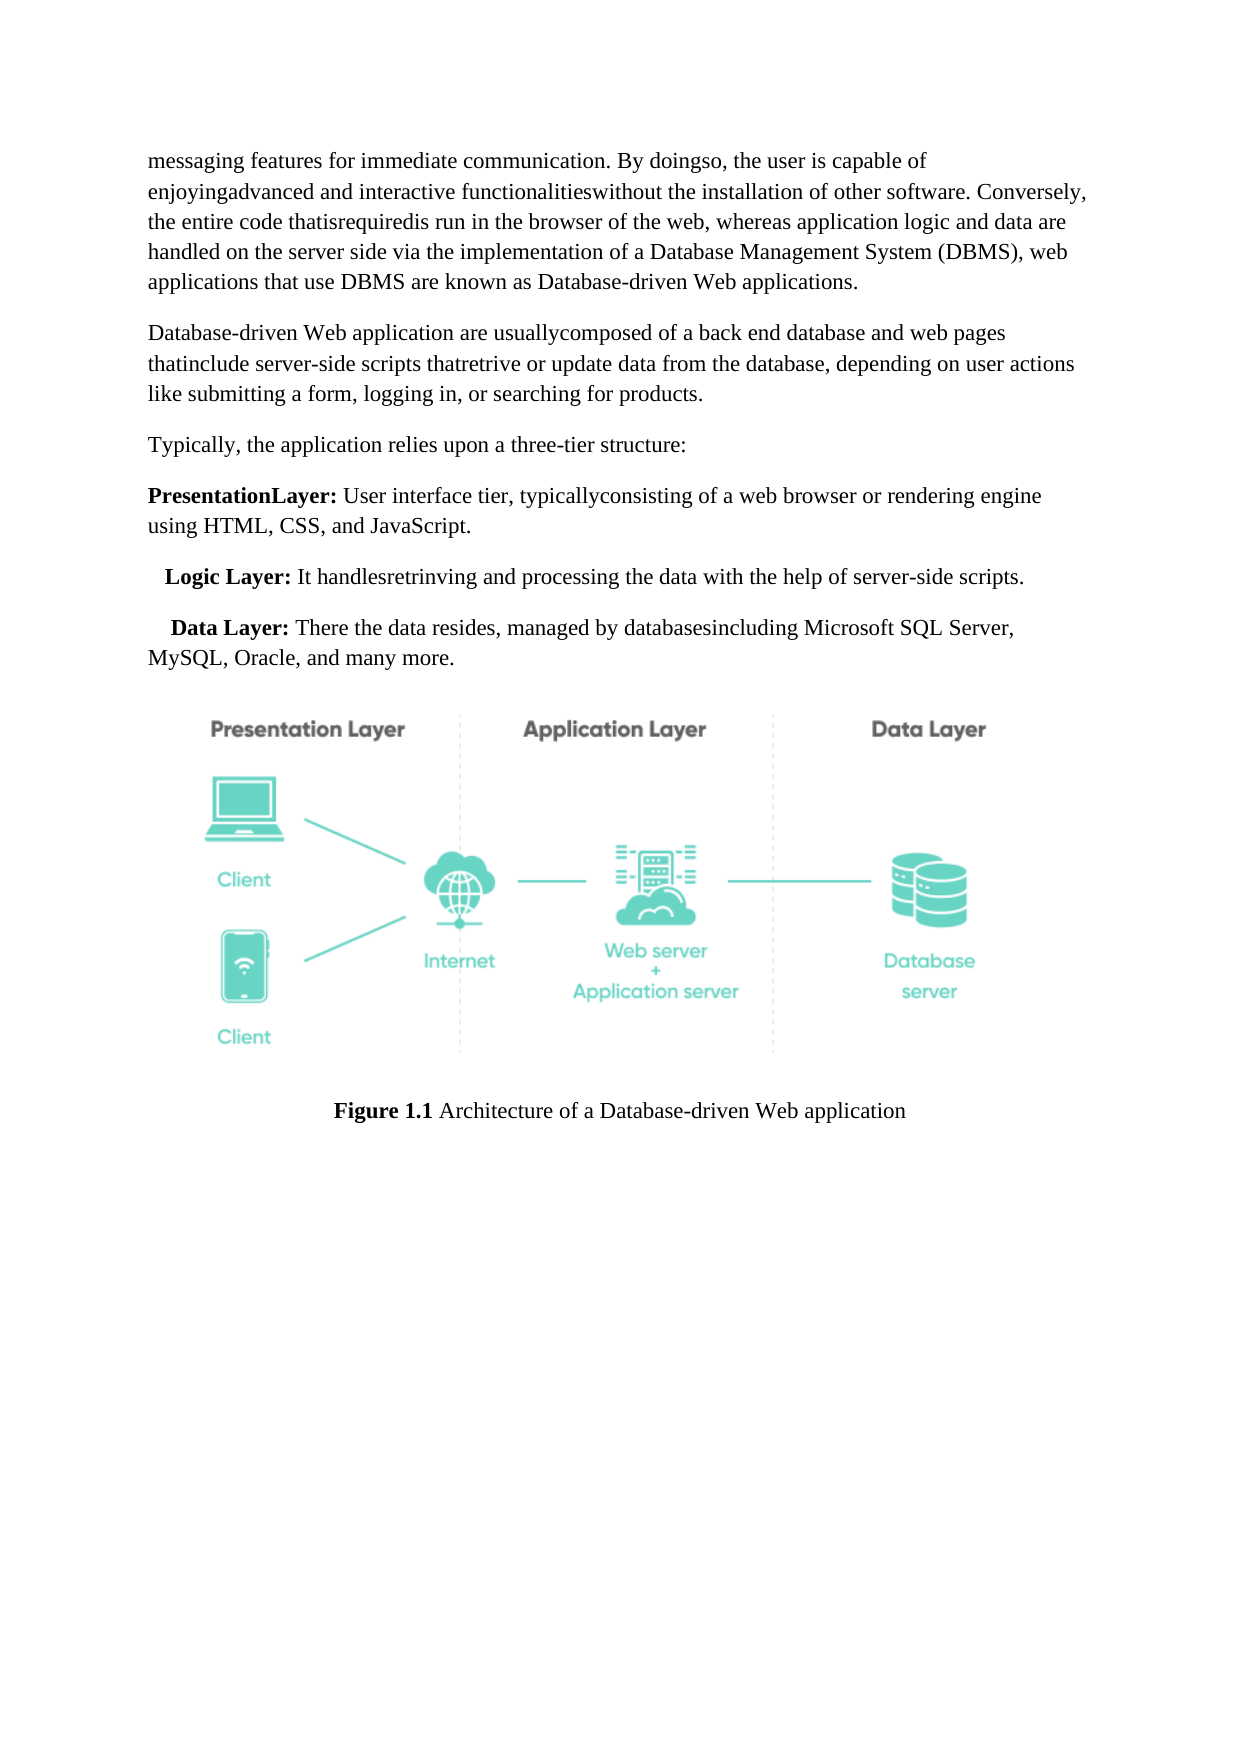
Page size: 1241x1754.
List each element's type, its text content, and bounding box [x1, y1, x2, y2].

text PresentationLayer: User interface tier, typicallyconsisting of a web browser or rendering engine using HTML, CSS, and JavaScript. [148, 482, 1093, 538]
text Database-driven Web application are usuallycomposed of a back end database and web pages thatinclude server-side scripts thatretrive or update data from the database, depending on user actions like submitting a form, logging in, or searching for products. [148, 319, 1093, 406]
picture [147, 695, 1084, 1073]
text Figure 1.1 Architecture of a Database-driven Web application [148, 1098, 1093, 1124]
text Typically, the application relies upon a three-tier structure: [148, 431, 1093, 457]
text Logic Layer: It handlesretrinving and processing the data with the help of server-side scripts. [148, 563, 1093, 589]
text Data Layer: There the data resides, managed by databasesincluding Microsoft SQL Server, MySQL, Oracle, and many more. [148, 614, 1093, 671]
